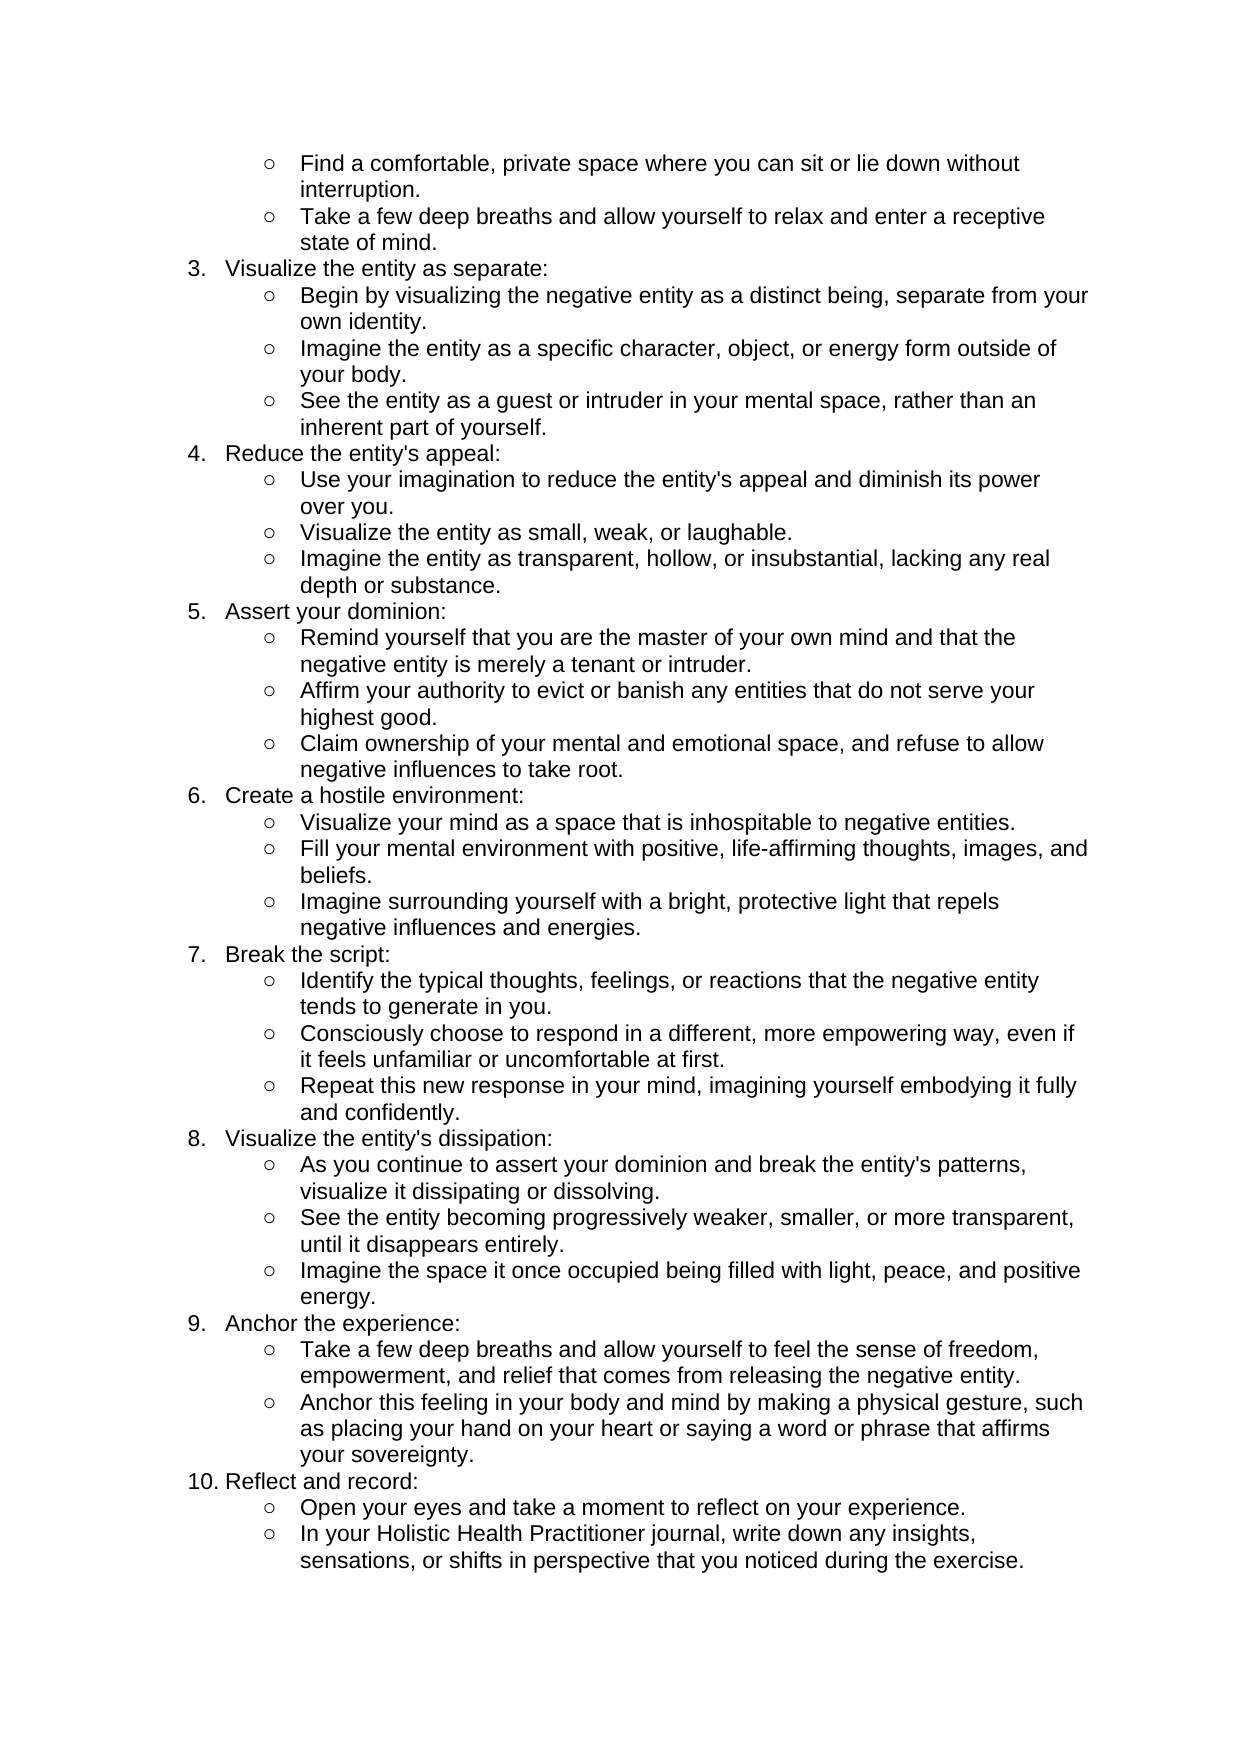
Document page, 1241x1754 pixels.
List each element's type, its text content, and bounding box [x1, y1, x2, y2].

list Imagine surrounding yourself with a bright, protective light that repels negative influences and energies. [262, 888, 1090, 941]
list Anchor this feeling in your body and mind by making a physical gesture, such as placing your hand on your heart or saying a word or phrase that affirms your sovereignty. [262, 1389, 1090, 1468]
list Anchor the experience: [187, 1309, 1090, 1336]
list Take a few deep breaths and allow yourself to feel the sense of freedom, empowerment, and relief that comes from releasing the negative entity. [262, 1336, 1090, 1389]
list Affirm your authority to evict or banish any entities that do not serve your highest good. [262, 677, 1090, 730]
list Assert your dominion: [187, 598, 1090, 624]
list Visualize your mind as a space that is inhospitable to negative entities. [262, 809, 1090, 835]
list Break the script: [187, 941, 1090, 967]
list See the entity becoming progressively weaker, smaller, or more transparent, until it disappears entirely. [262, 1204, 1090, 1257]
list Create a hostile environment: [187, 782, 1090, 809]
list Imagine the entity as a specific character, object, or energy form outside of your body. [262, 334, 1090, 387]
list Find a comfortable, private space where you can sit or lie down without interruption. [262, 150, 1090, 203]
list Visualize the entity as small, weak, or laughable. [262, 519, 1090, 545]
list Open your eyes and take a moment to reflect on your experience. [262, 1494, 1090, 1520]
list Take a few deep breaths and allow yourself to relax and enter a receptive state of mind. [262, 203, 1090, 255]
list Visualize the entity as separate: [187, 255, 1090, 282]
list Repeat this new response in your mind, imagining yourself embodying it fully and confidently. [262, 1072, 1090, 1125]
list Begin by visualizing the negative entity as a distinct being, separate from your own identity. [262, 282, 1090, 334]
list Consciously choose to respond in a different, more empowering way, even if it feels unfamiliar or uncomfortable at first. [262, 1020, 1090, 1072]
list See the entity as a guest or intruder in your mental space, rather than an inherent part of yourself. [262, 387, 1090, 440]
list Fill your mental environment with positive, life-affirming thoughts, images, and beliefs. [262, 835, 1090, 888]
list Reflect and record: [187, 1468, 1090, 1494]
list Remind yourself that you are the master of your own mind and that the negative entity is merely a tenant or intruder. [262, 624, 1090, 677]
list Visualize the entity's dissipation: [187, 1125, 1090, 1151]
list As you continue to assert your dominion and break the entity's patterns, visualize it dissipating or dissolving. [262, 1151, 1090, 1204]
list Claim ownership of your mental and emotional space, and refuse to allow negative influences to take root. [262, 730, 1090, 782]
list Reduce the entity's appeal: [187, 440, 1090, 466]
list Imagine the entity as transparent, hollow, or insubstantial, lacking any real depth or substance. [262, 545, 1090, 598]
list Imagine the space it once occupied being filled with light, peace, and positive energy. [262, 1257, 1090, 1309]
list In your Holistic Health Practitioner journal, write down any insights, sensations, or shifts in perspective that you noticed during the exercise. [262, 1520, 1090, 1573]
list Identify the typical thoughts, feelings, or reactions that the negative entity tends to generate in you. [262, 967, 1090, 1020]
list Use your imagination to reduce the entity's appeal and diminish its power over you. [262, 466, 1090, 519]
